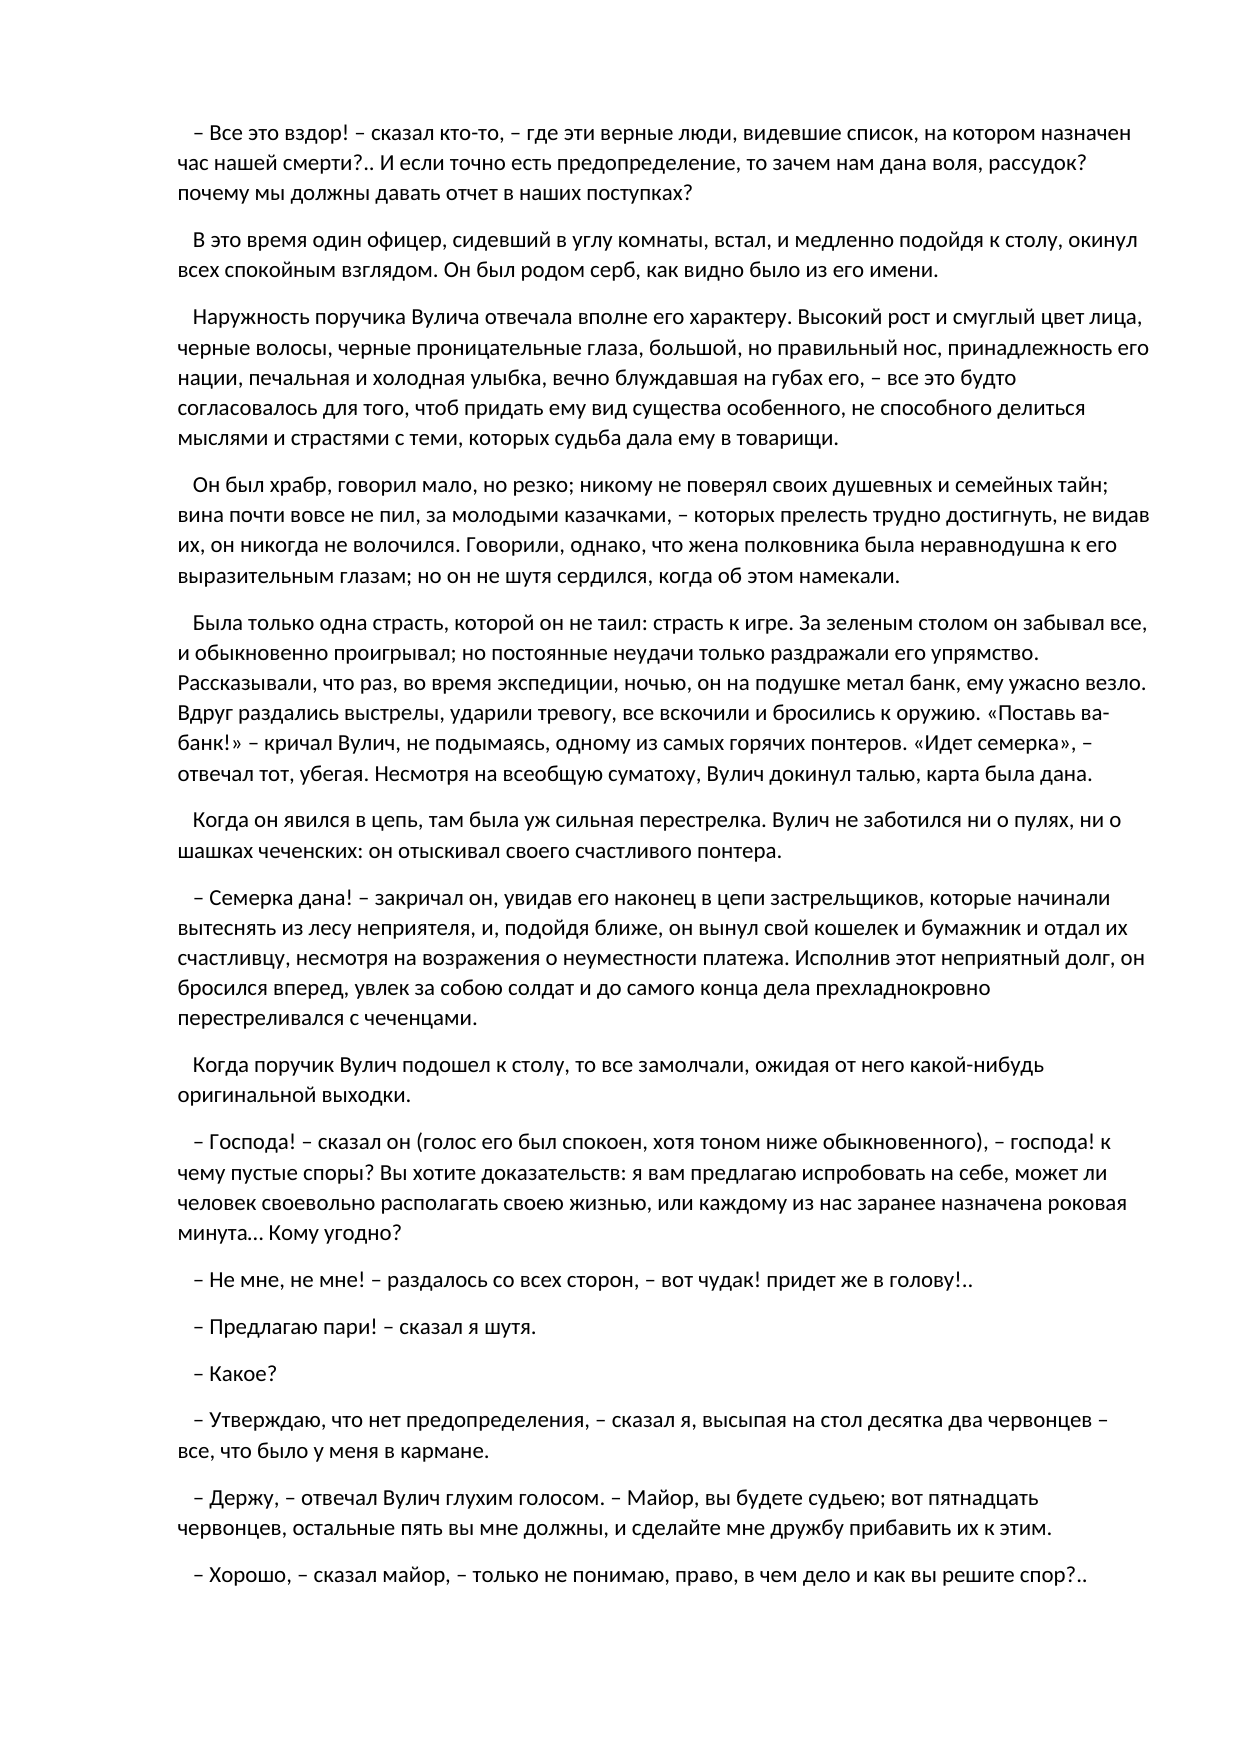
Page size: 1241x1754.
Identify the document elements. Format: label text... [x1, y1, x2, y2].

text – Утверждаю, что нет предопределения, – сказал я, высыпая на стол десятка два червонцев – все, что было у меня в кармане. [177, 1406, 1152, 1464]
text Была только одна страсть, которой он не таил: страсть к игре. За зеленым столом он забывал все, и обыкновенно проигрывал; но постоянные неудачи только раздражали его упрямство. Рассказывали, что раз, во время экспедиции, ночью, он на подушке метал банк, ему ужасно везло. Вдруг раздались выстрелы, ударили тревогу, все вскочили и бросились к оружию. «Поставь ва-банк!» – кричал Вулич, не подымаясь, одному из самых горячих понтеров. «Идет семерка», – отвечал тот, убегая. Несмотря на всеобщую суматоху, Вулич докинул талью, карта была дана. [177, 608, 1152, 787]
text Он был храбр, говорил мало, но резко; никому не поверял своих душевных и семейных тайн; вина почти вовсе не пил, за молодыми казачками, – которых прелесть трудно достигнуть, не видав их, он никогда не волочился. Говорили, однако, что жена полковника была неравнодушна к его выразительным глазам; но он не шутя сердился, когда об этом намекали. [177, 470, 1152, 589]
text – Держу, – отвечал Вулич глухим голосом. – Майор, вы будете судьею; вот пятнадцать червонцев, остальные пять вы мне должны, и сделайте мне дружбу прибавить их к этим. [177, 1483, 1152, 1541]
text – Предлагаю пари! – сказал я шутя. [177, 1312, 1152, 1340]
text – Хорошо, – сказал майор, – только не понимаю, право, в чем дело и как вы решите спор?.. [177, 1560, 1152, 1588]
text Когда поручик Вулич подошел к столу, то все замолчали, ожидая от него какой-нибудь оригинальной выходки. [177, 1050, 1152, 1109]
text Когда он явился в цепь, там была уж сильная перестрелка. Вулич не заботился ни о пулях, ни о шашках чеченских: он отыскивал своего счастливого понтера. [177, 806, 1152, 864]
text – Не мне, не мне! – раздалось со всех сторон, – вот чудак! придет же в голову!.. [177, 1265, 1152, 1293]
text – Какое? [177, 1359, 1152, 1387]
text – Семерка дана! – закричал он, увидав его наконец в цепи застрельщиков, которые начинали вытеснять из лесу неприятеля, и, подойдя ближе, он вынул свой кошелек и бумажник и отдал их счастливцу, несмотря на возражения о неуместности платежа. Исполнив этот неприятный долг, он бросился вперед, увлек за собою солдат и до самого конца дела прехладнокровно перестреливался с чеченцами. [177, 883, 1152, 1032]
text В это время один офицер, сидевший в углу комнаты, встал, и медленно подойдя к столу, окинул всех спокойным взглядом. Он был родом серб, как видно было из его имени. [177, 225, 1152, 284]
text – Все это вздор! – сказал кто-то, – где эти верные люди, видевшие список, на котором назначен час нашей смерти?.. И если точно есть предопределение, то зачем нам дана воля, рассудок? почему мы должны давать отчет в наших поступках? [177, 118, 1152, 207]
text – Господа! – сказал он (голос его был спокоен, хотя тоном ниже обыкновенного), – господа! к чему пустые споры? Вы хотите доказательств: я вам предлагаю испробовать на себе, может ли человек своевольно располагать своею жизнью, или каждому из нас заранее назначена роковая минута… Кому угодно? [177, 1127, 1152, 1246]
text Наружность поручика Вулича отвечала вполне его характеру. Высокий рост и смуглый цвет лица, черные волосы, черные проницательные глаза, большой, но правильный нос, принадлежность его нации, печальная и холодная улыбка, вечно блуждавшая на губах его, – все это будто согласовалось для того, чтоб придать ему вид существа особенного, не способного делиться мыслями и страстями с теми, которых судьба дала ему в товарищи. [177, 302, 1152, 451]
